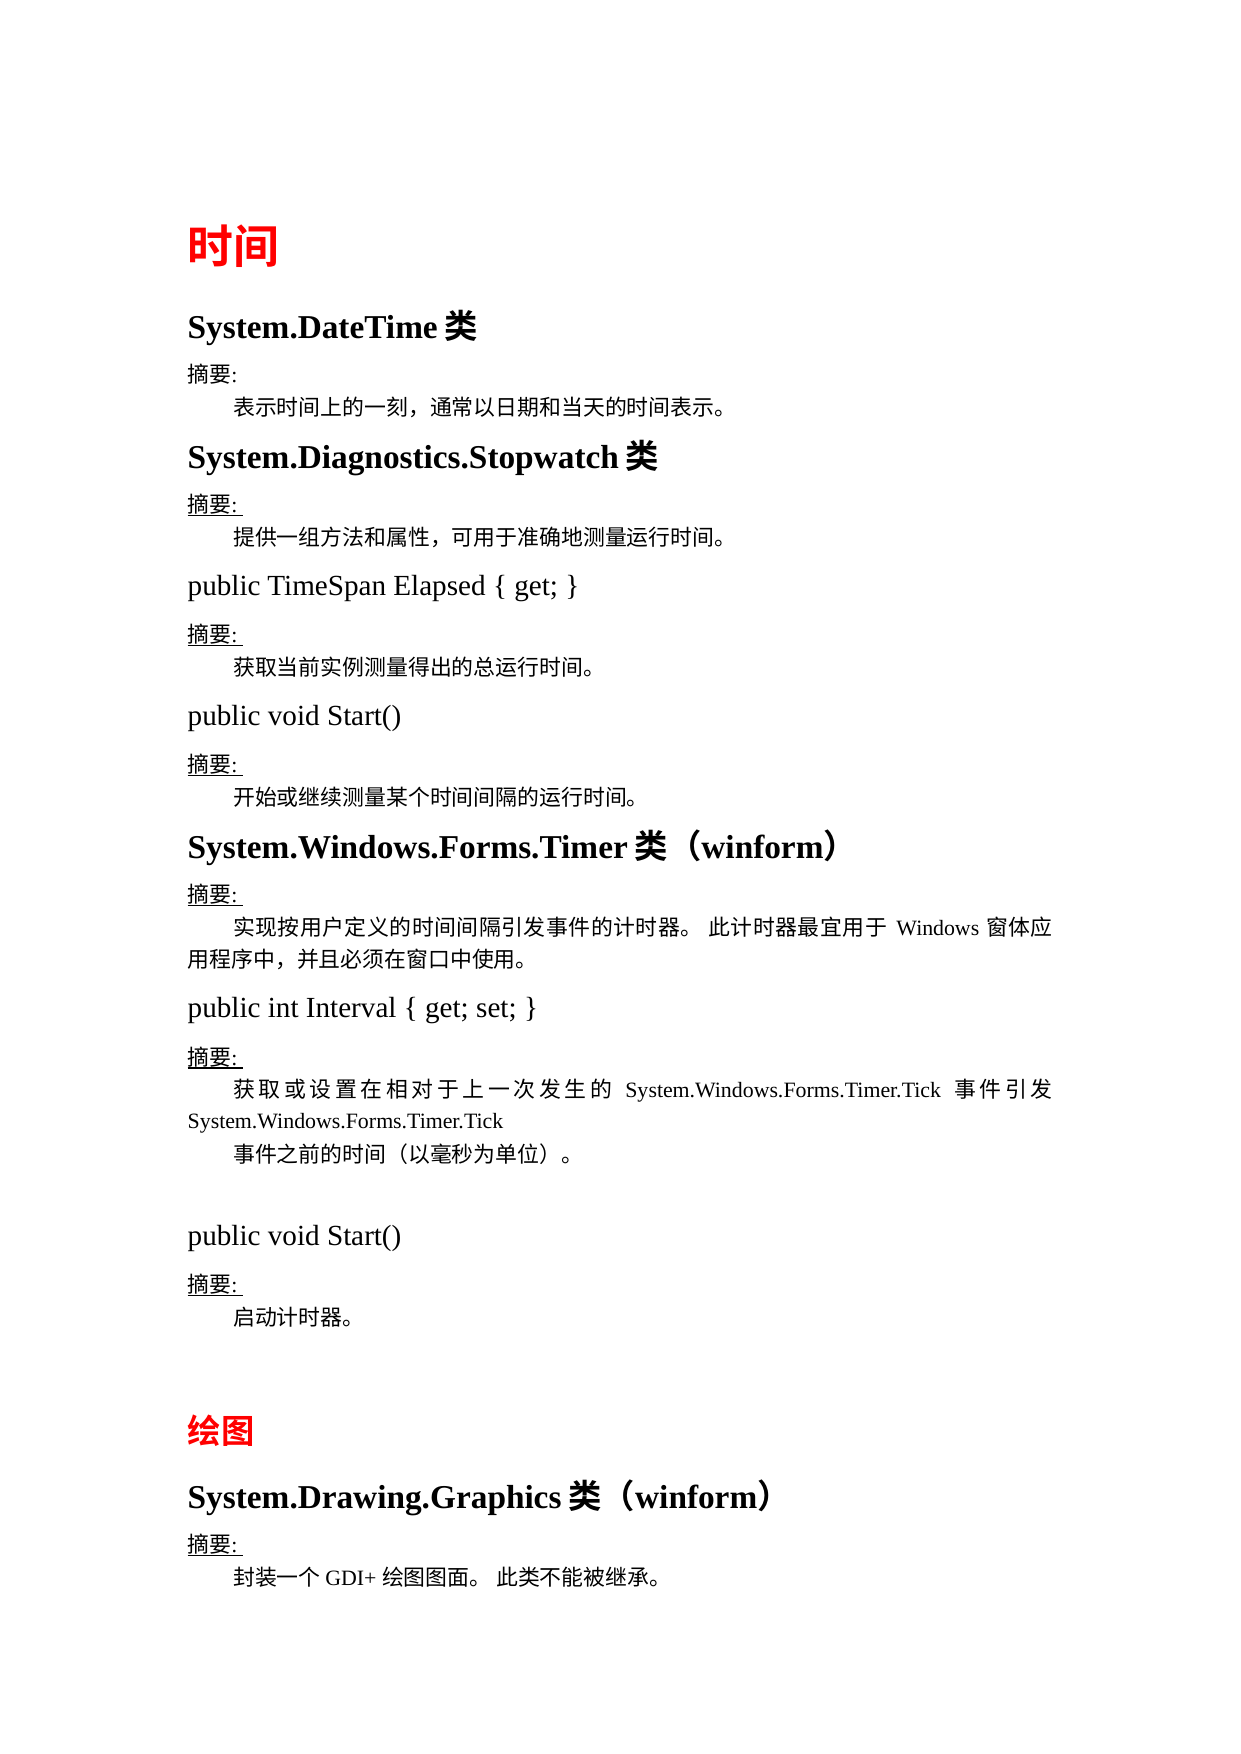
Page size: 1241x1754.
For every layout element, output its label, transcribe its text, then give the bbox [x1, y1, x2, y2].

text public void Start() [187, 682, 1053, 747]
text public void Start() [187, 1202, 1053, 1267]
text 获取当前实例测量得出的总运行时间。 [187, 649, 1053, 682]
text 绘图 [187, 1397, 1053, 1462]
text System.Diagnostics.Stopwatch类 [187, 422, 1053, 487]
text public TimeSpan Elapsed { get; } [187, 552, 1053, 617]
text 封装一个 GDI+ 绘图图面。 此类不能被继承。 [187, 1559, 1053, 1592]
text 事件之前的时间（以毫秒为单位）。 [187, 1137, 1053, 1169]
text 摘要: [187, 1267, 1053, 1299]
text 摘要: [187, 357, 1053, 389]
text 启动计时器。 [187, 1299, 1053, 1332]
text 提供一组方法和属性，可用于准确地测量运行时间。 [187, 519, 1053, 552]
text System.Drawing.Graphics类（winform） [187, 1462, 1053, 1527]
text 开始或继续测量某个时间间隔的运行时间。 [187, 779, 1053, 812]
text 摘要: [187, 877, 1053, 909]
text 表示时间上的一刻，通常以日期和当天的时间表示。 [187, 389, 1053, 422]
text 实现按用户定义的时间间隔引发事件的计时器。 此计时器最宜用于 Windows 窗体应用程序中，并且必须在窗口中使用。 [187, 909, 1053, 974]
text 摘要: [187, 1527, 1053, 1559]
text 摘要: [187, 747, 1053, 779]
text 摘要: [187, 1039, 1053, 1072]
text System.Windows.Forms.Timer类（winform） [187, 812, 1053, 877]
text 摘要: [187, 487, 1053, 519]
text 获取或设置在相对于上一次发生的 System.Windows.Forms.Timer.Tick 事件引发 System.Windows.Forms.Timer.Tick [187, 1072, 1053, 1137]
text System.DateTime类 [187, 292, 1053, 357]
text 时间 [187, 194, 1053, 292]
text public int Interval { get; set; } [187, 974, 1053, 1039]
text 摘要: [187, 617, 1053, 649]
